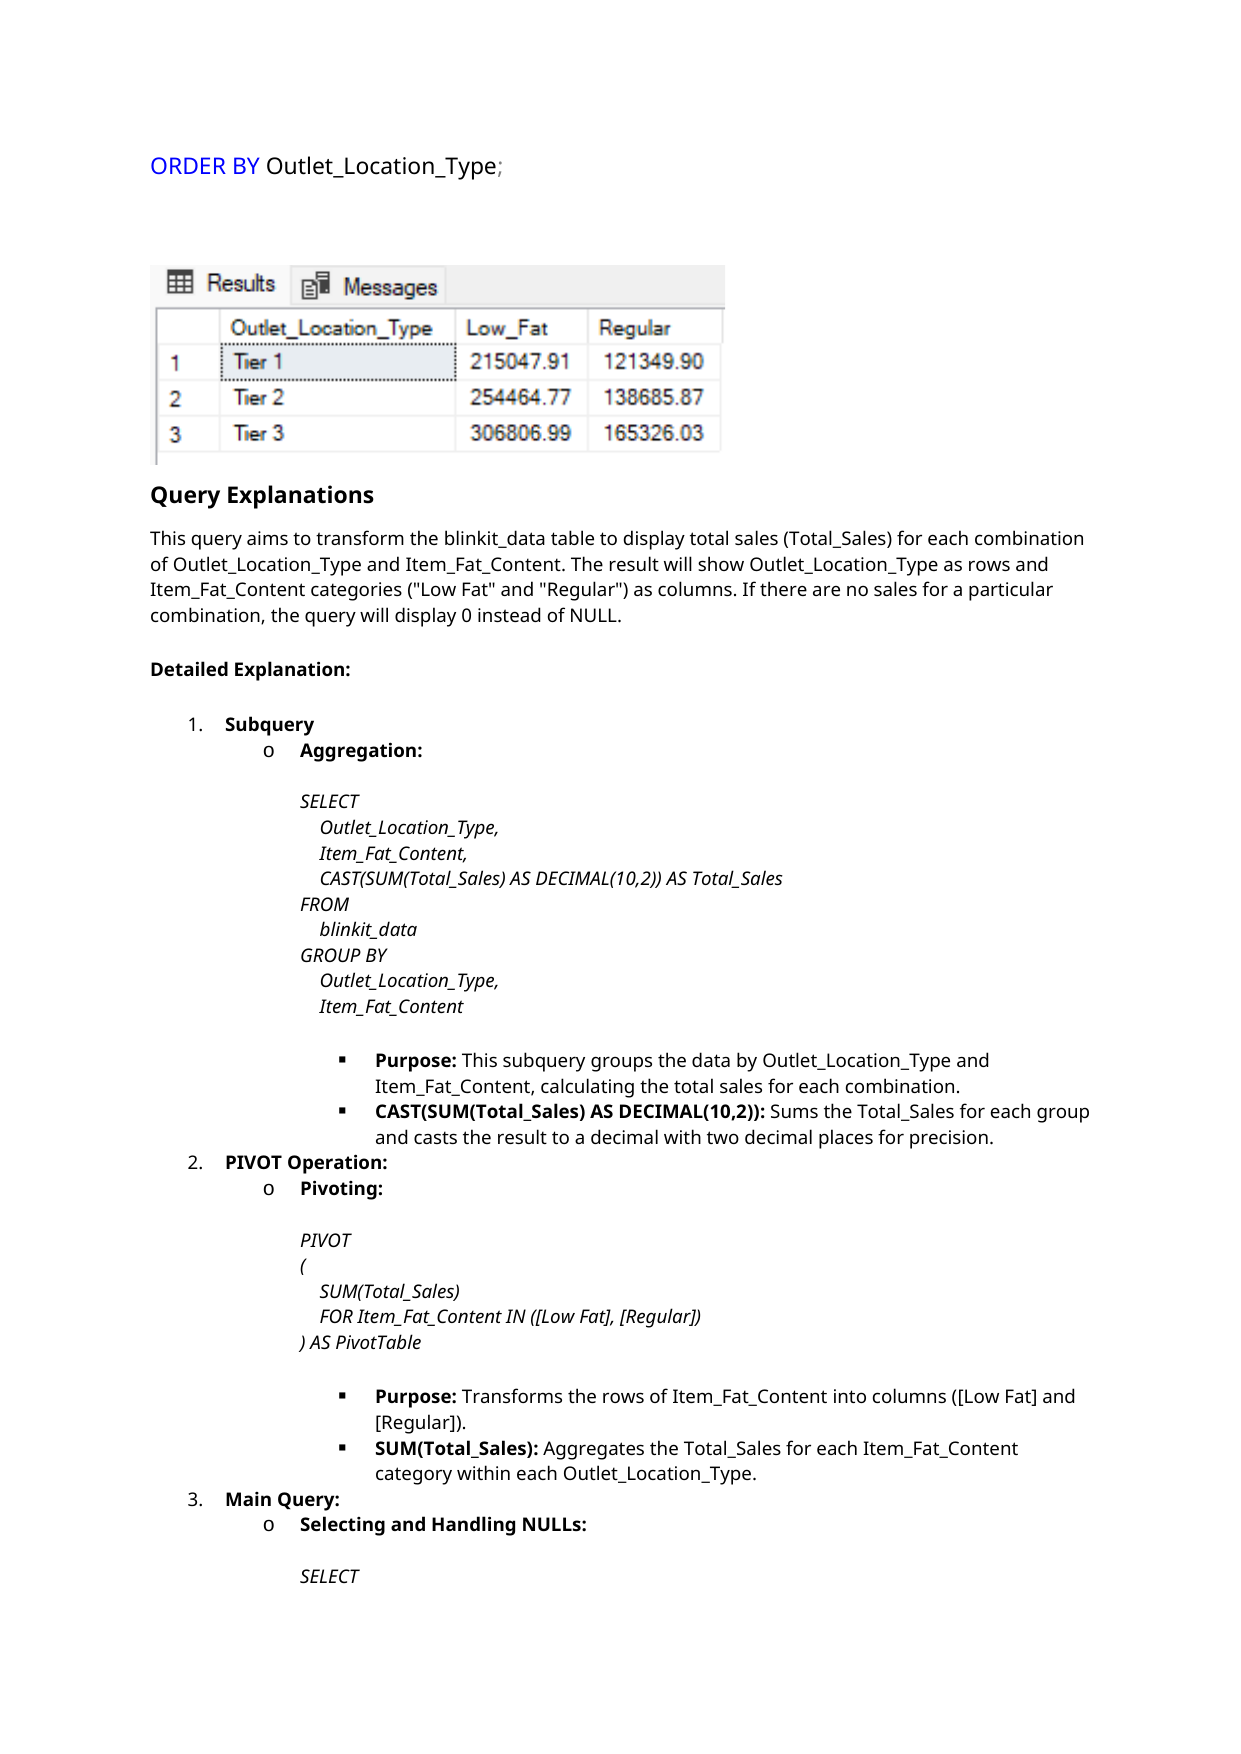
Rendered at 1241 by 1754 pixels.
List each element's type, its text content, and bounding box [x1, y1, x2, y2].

list SUM(Total_Sales): Aggregates the Total_Sales for each Item_Fat_Content category within each Outlet_Location_Type. [337, 1435, 1090, 1486]
list Aggregation: [262, 737, 1090, 763]
text SELECT [300, 1563, 1090, 1589]
text CAST(SUM(Total_Sales) AS DECIMAL(10,2)) AS Total_Sales [300, 865, 1090, 891]
text FROM [300, 891, 1090, 916]
text Outlet_Location_Type, [300, 814, 1090, 840]
text Item_Fat_Content, [300, 840, 1090, 865]
text PIVOT [300, 1227, 1090, 1253]
text This query aims to transform the blinkit_data table to display total sales (Total_Sales) for each combination of Outlet_Location_Type and Item_Fat_Content. The result will show Outlet_Location_Type as rows and Item_Fat_Content categories ("Low Fat" and "Regular") as columns. If there are no sales for a particular combination, the query will display 0 instead of NULL. [150, 525, 1090, 627]
text FOR Item_Fat_Content IN ([Low Fat], [Regular]) [300, 1304, 1090, 1329]
text Outlet_Location_Type, [300, 967, 1090, 993]
list CAST(SUM(Total_Sales) AS DECIMAL(10,2)): Sums the Total_Sales for each group and casts the result to a decimal with two decimal places for precision. [337, 1099, 1090, 1150]
list PIVOT Operation: [187, 1150, 1090, 1175]
list Main Query: [187, 1486, 1090, 1511]
text GROUP BY [300, 942, 1090, 967]
text Query Explanations [150, 478, 1090, 510]
text blinkit_data [300, 916, 1090, 942]
list Selecting and Handling NULLs: [262, 1511, 1090, 1538]
text SELECT [300, 789, 1090, 814]
list Pivoting: [262, 1175, 1090, 1202]
text ORDER BY Outlet_Location_Type; [150, 150, 1090, 181]
text Item_Fat_Content [300, 993, 1090, 1018]
picture [150, 265, 725, 465]
list Subquery [187, 711, 1090, 737]
list Purpose: This subquery groups the data by Outlet_Location_Type and Item_Fat_Content, calculating the total sales for each combination. [337, 1048, 1090, 1099]
text ( [300, 1253, 1090, 1278]
text SUM(Total_Sales) [300, 1278, 1090, 1304]
text ) AS PivotTable [300, 1329, 1090, 1355]
list Purpose: Transforms the rows of Item_Fat_Content into columns ([Low Fat] and [Regular]). [337, 1384, 1090, 1435]
text Detailed Explanation: [150, 657, 1090, 682]
